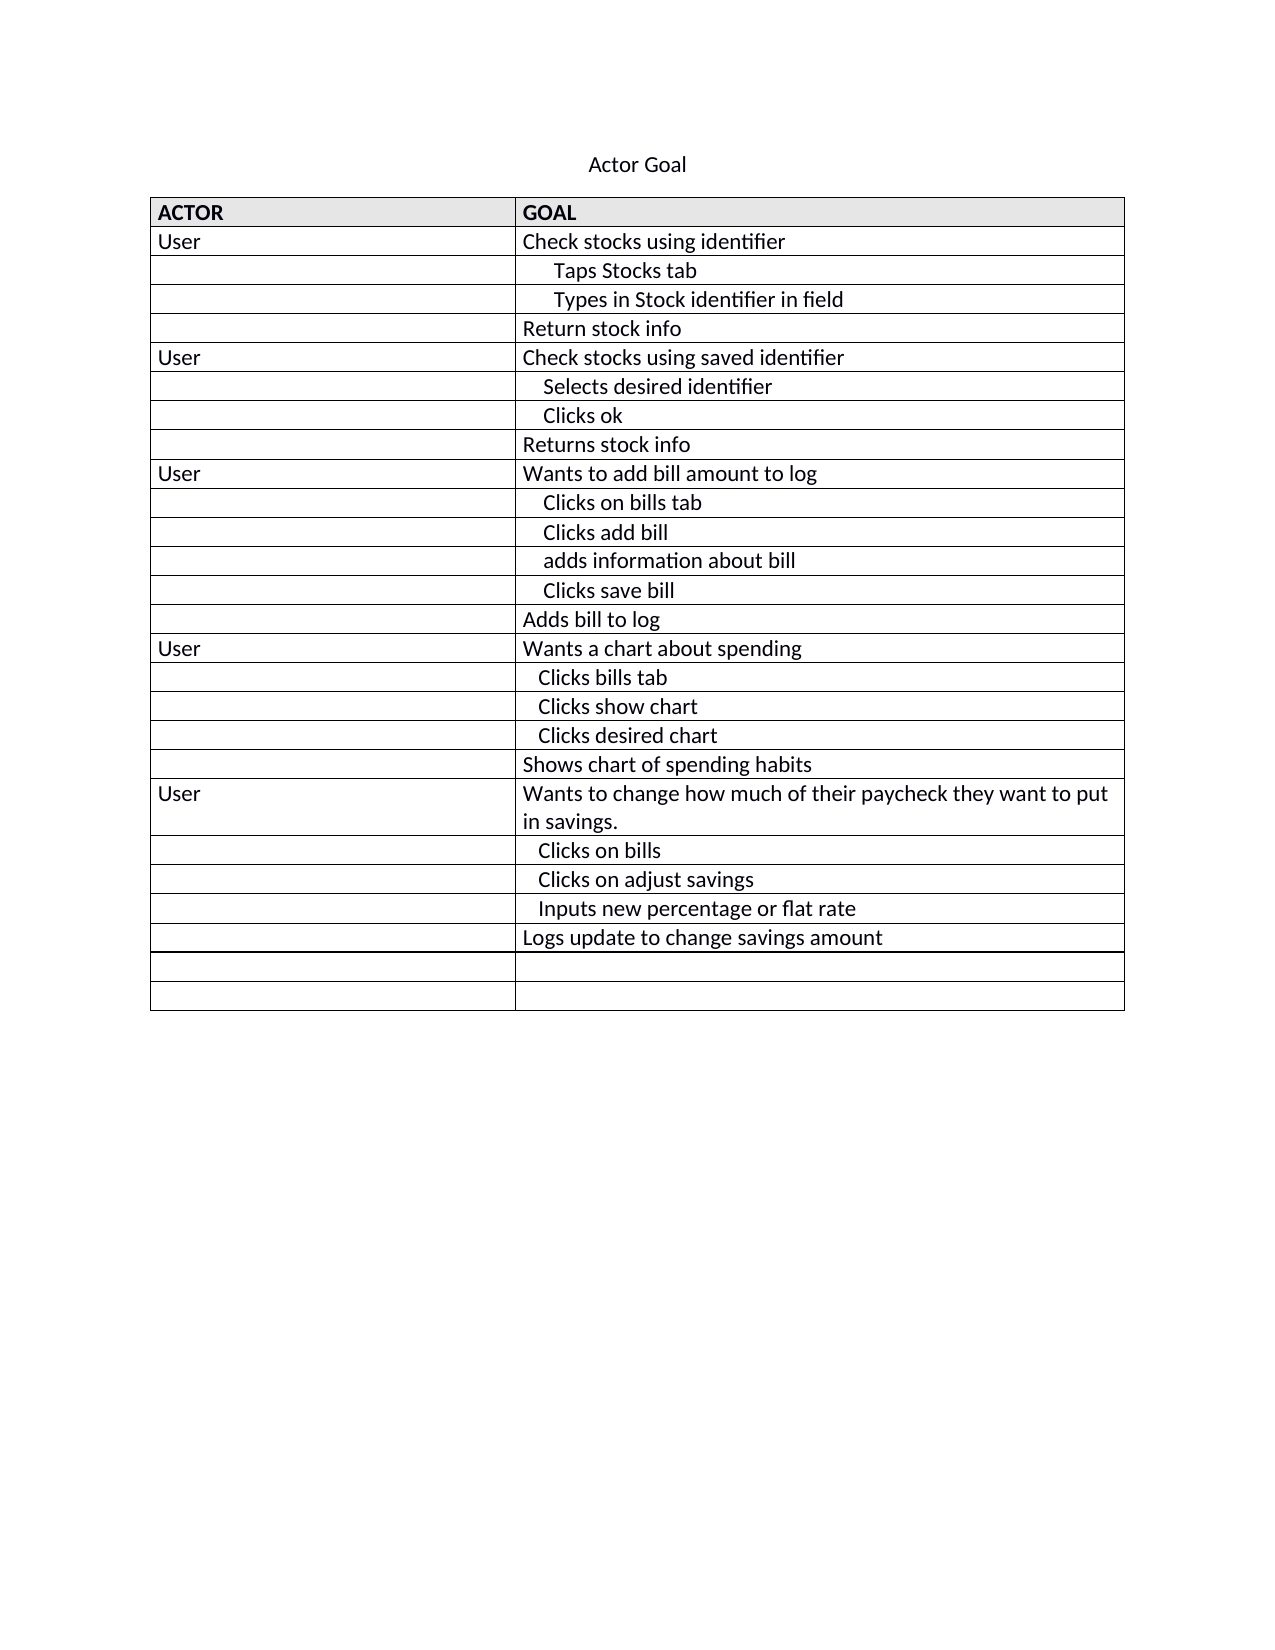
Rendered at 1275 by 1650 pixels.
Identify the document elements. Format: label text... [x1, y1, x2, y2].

table_cell Check stocks using identifier [516, 227, 1124, 255]
table_header ACTOR [151, 198, 515, 226]
table_cell [151, 721, 515, 749]
table_cell Return stock info [516, 314, 1124, 342]
table_cell [151, 489, 515, 517]
table_cell [151, 894, 515, 922]
table_cell Adds bill to log [516, 605, 1124, 633]
table_cell Clicks on bills [516, 836, 1124, 864]
table_cell Returns stock info [516, 430, 1124, 458]
table_cell Shows chart of spending habits [516, 750, 1124, 778]
table_cell [151, 865, 515, 893]
table_cell [516, 982, 1124, 1009]
table_cell Selects desired identifier [516, 372, 1124, 400]
table_cell [151, 256, 515, 284]
table_cell [151, 750, 515, 778]
table_cell User [151, 343, 515, 371]
table_header GOAL [516, 198, 1124, 226]
text Actor Goal [150, 150, 1125, 178]
table_cell Wants a chart about spending [516, 634, 1124, 662]
table_cell [151, 430, 515, 458]
table_cell [151, 576, 515, 604]
table_cell Clicks save bill [516, 576, 1124, 604]
table_cell Clicks ok [516, 401, 1124, 429]
table_cell Logs update to change savings amount [516, 924, 1124, 951]
table_cell adds information about bill [516, 547, 1124, 575]
table_cell Wants to add bill amount to log [516, 460, 1124, 487]
table_cell [151, 924, 515, 951]
table_cell Wants to change how much of their paycheck they want to put in savings. [516, 779, 1124, 835]
table_cell User [151, 227, 515, 255]
table_cell Check stocks using saved identifier [516, 343, 1124, 371]
table_cell Clicks bills tab [516, 663, 1124, 691]
table_cell [151, 547, 515, 575]
table_cell [151, 605, 515, 633]
table_cell Taps Stocks tab [516, 256, 1124, 284]
table_cell [151, 285, 515, 313]
table_cell [151, 692, 515, 720]
table_cell User [151, 779, 515, 835]
table_cell [151, 953, 515, 981]
table_cell Types in Stock identifier in field [516, 285, 1124, 313]
table_cell Clicks on adjust savings [516, 865, 1124, 893]
table_cell [516, 953, 1124, 981]
table_cell [151, 401, 515, 429]
table_cell User [151, 634, 515, 662]
table_cell Clicks desired chart [516, 721, 1124, 749]
table_cell [151, 314, 515, 342]
table_cell User [151, 460, 515, 487]
table_cell Inputs new percentage or flat rate [516, 894, 1124, 922]
table_cell [151, 663, 515, 691]
table_cell [151, 372, 515, 400]
table_cell Clicks show chart [516, 692, 1124, 720]
table_cell Clicks add bill [516, 518, 1124, 546]
table_cell Clicks on bills tab [516, 489, 1124, 517]
table_cell [151, 518, 515, 546]
table_cell [151, 982, 515, 1009]
table_cell [151, 836, 515, 864]
